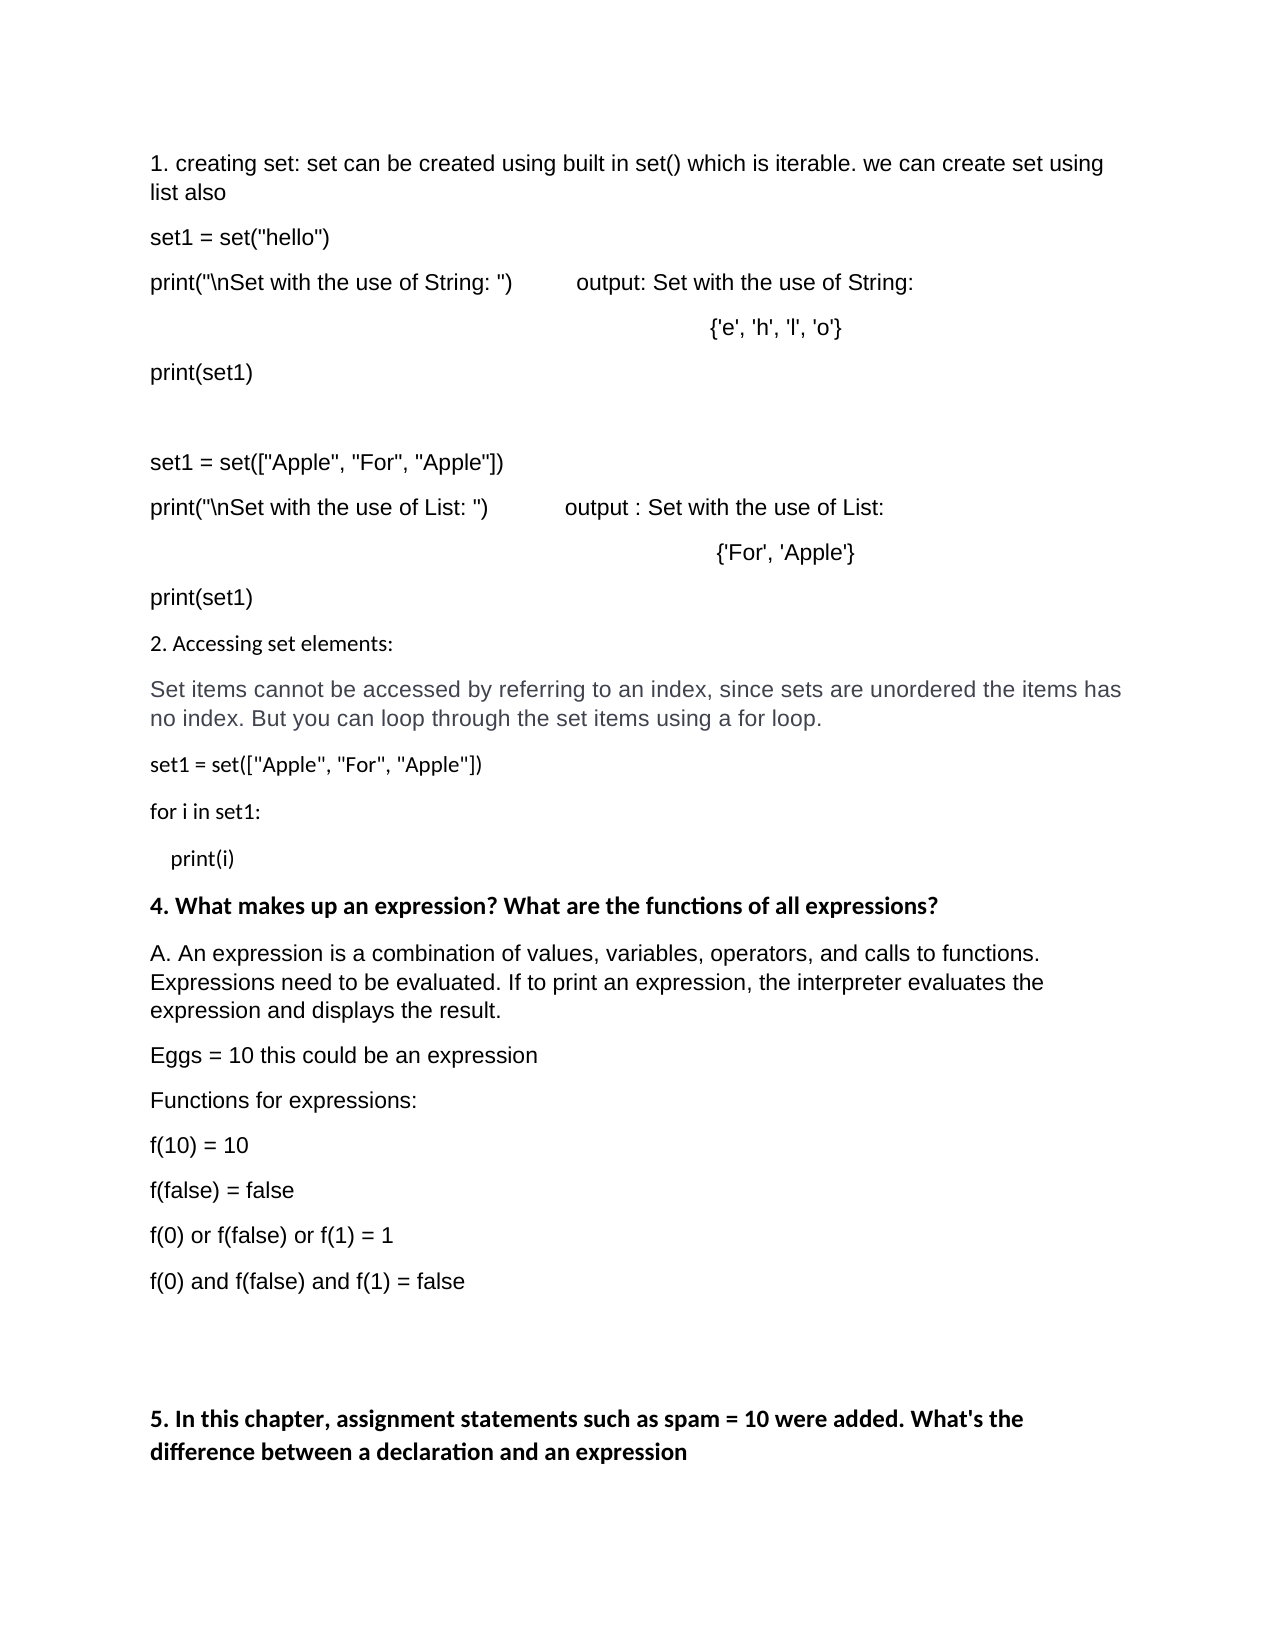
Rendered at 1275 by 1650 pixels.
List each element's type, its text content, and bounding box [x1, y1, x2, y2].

text f(10) = 10 [150, 1132, 1125, 1159]
text f(false) = false [150, 1177, 1125, 1204]
text set1 = set("hello") [150, 223, 1125, 250]
text Eggs = 10 this could be an expression [150, 1042, 1125, 1068]
text print("\nSet with the use of String: ") output: Set with the use of String: [150, 269, 1125, 295]
text set1 = set(["Apple", "For", "Apple"]) [150, 449, 1125, 475]
text print("\nSet with the use of List: ") output : Set with the use of List: [150, 494, 1125, 521]
text f(0) or f(false) or f(1) = 1 [150, 1222, 1125, 1249]
text 2. Accessing set elements: [150, 629, 1125, 657]
text Functions for expressions: [150, 1087, 1125, 1113]
text Set items cannot be accessed by referring to an index, since sets are unordered the items has no index. But you can loop through the set items using a for loop. [150, 676, 1125, 731]
text f(0) and f(false) and f(1) = false [150, 1268, 1125, 1294]
text 5. In this chapter, assignment statements such as spam = 10 were added. What's the difference between a declaration and an expression [150, 1403, 1125, 1466]
text print(i) [150, 844, 1125, 872]
text 1. creating set: set can be created using built in set() which is iterable. we can create set using list also [150, 150, 1125, 205]
text print(set1) [150, 584, 1125, 611]
text print(set1) [150, 359, 1125, 385]
text A. An expression is a combination of values, variables, operators, and calls to functions. Expressions need to be evaluated. If to print an expression, the interpreter evaluates the expression and displays the result. [150, 940, 1125, 1023]
text {'For', 'Apple'} [150, 539, 1125, 566]
text for i in set1: [150, 797, 1125, 825]
text 4. What makes up an expression? What are the functions of all expressions? [150, 891, 1125, 921]
text set1 = set(["Apple", "For", "Apple"]) [150, 750, 1125, 778]
text {'e', 'h', 'l', 'o'} [150, 314, 1125, 340]
